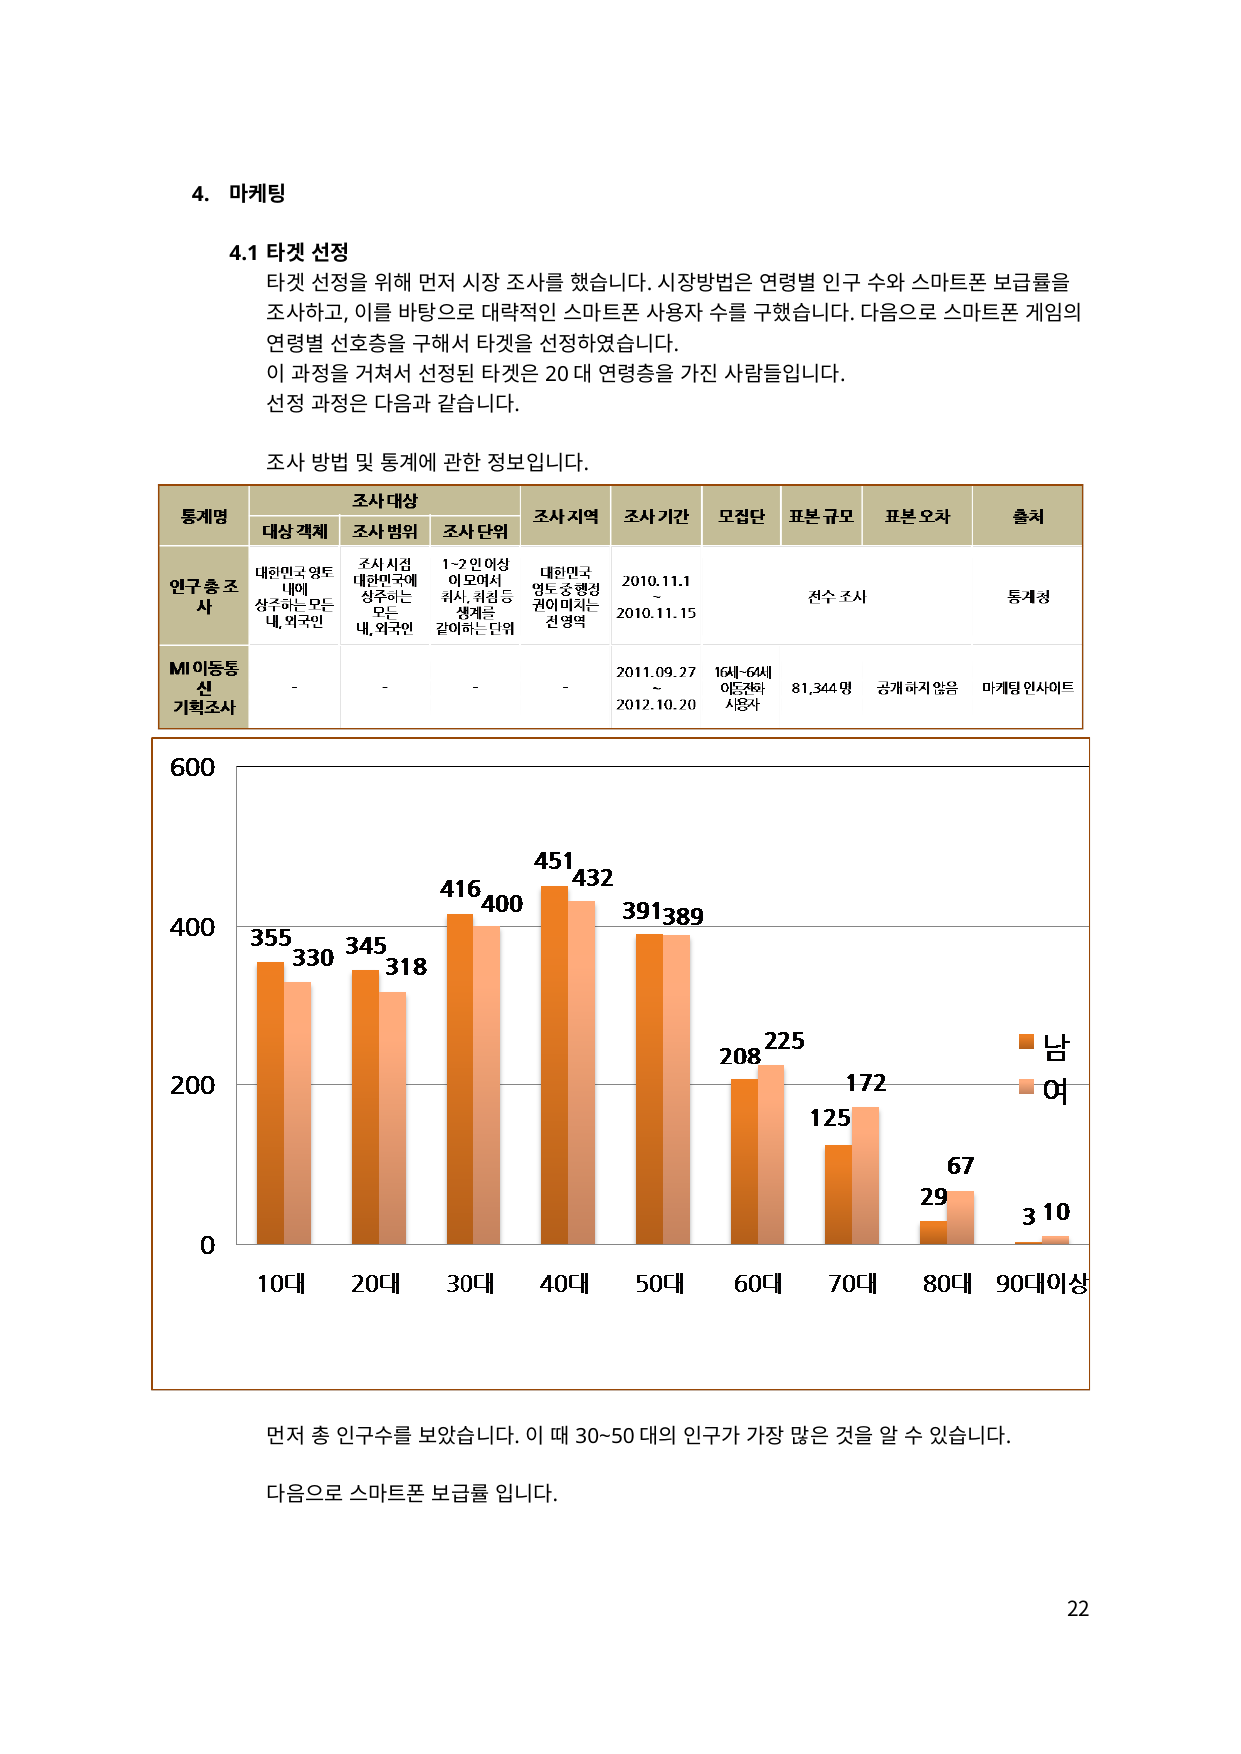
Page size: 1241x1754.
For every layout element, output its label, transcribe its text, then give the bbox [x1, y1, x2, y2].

text 다음으로 스마트폰 보급률 입니다. [267, 1478, 1090, 1508]
list 마케팅 [192, 177, 1090, 207]
text 타겟 선정을 위해 먼저 시장 조사를 했습니다. 시장방법은 연령별 인구 수와 스마트폰 보급률을 조사하고, 이를 바탕으로 대략적인 스마트폰 사용자 수를 구했습니다. 다음으로 스마트폰 게임의 연령별 선호층을 구해서 타겟을 선정하였습니다. [267, 266, 1090, 357]
text 선정 과정은 다음과 같습니다. [267, 387, 1090, 418]
picture [150, 476, 1091, 1391]
text 이 과정을 거쳐서 선정된 타겟은 20대 연령층을 가진 사람들입니다. [267, 357, 1090, 387]
text 먼저 총 인구수를 보았습니다. 이 때 30~50대의 인구가 가장 많은 것을 알 수 있습니다. [267, 1419, 1090, 1449]
text 조사 방법 및 통계에 관한 정보입니다. [267, 446, 1090, 476]
list 타겟 선정 [229, 236, 1090, 266]
